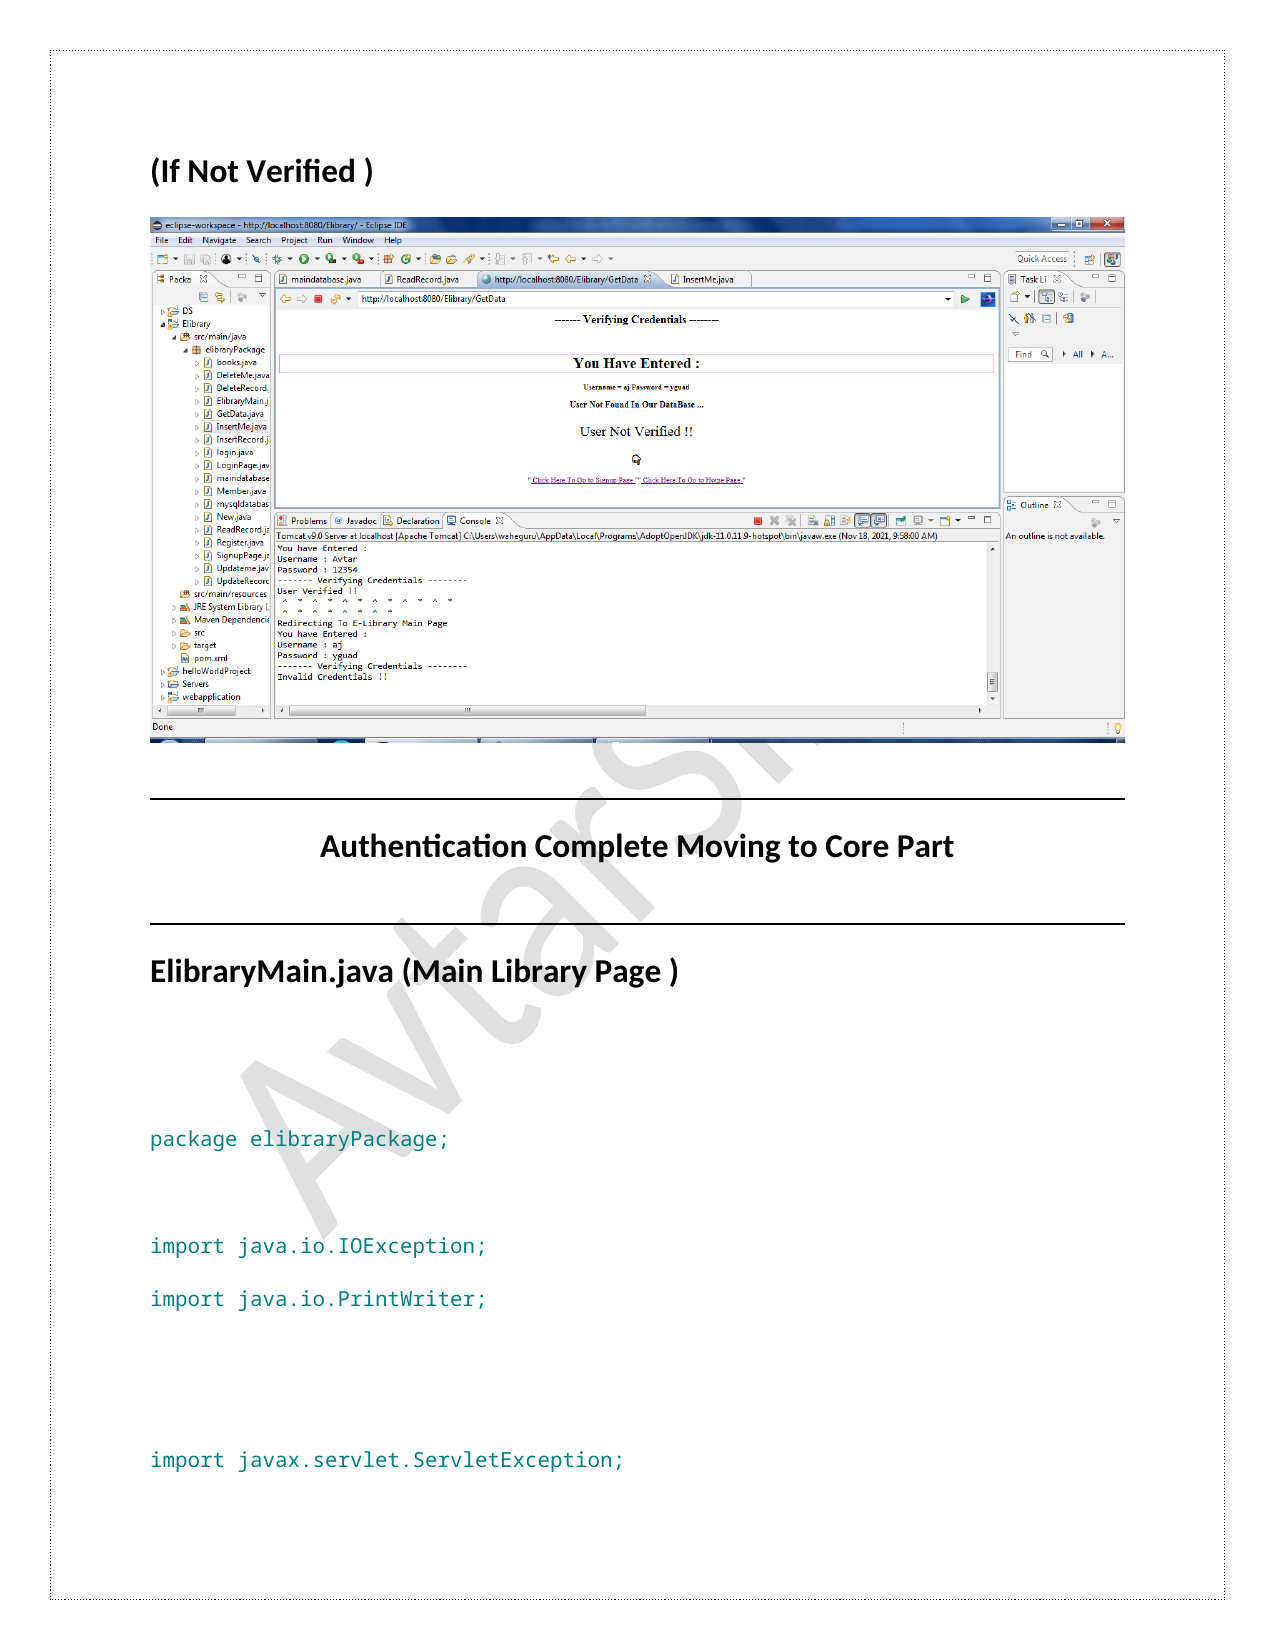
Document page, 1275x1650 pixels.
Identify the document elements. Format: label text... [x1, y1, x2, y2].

text package elibraryPackage; [150, 1124, 1125, 1153]
text import javax.servlet.ServletException; [150, 1445, 1125, 1473]
text Authentication Complete Moving to Core Part [150, 825, 1125, 866]
text (If Not Verified ) [150, 150, 1125, 191]
text ElibraryMain.java (Main Library Page ) [150, 950, 1125, 990]
text import java.io.PrintWriter; [150, 1284, 1125, 1313]
text import java.io.IOException; [150, 1231, 1125, 1259]
picture [150, 217, 1125, 743]
